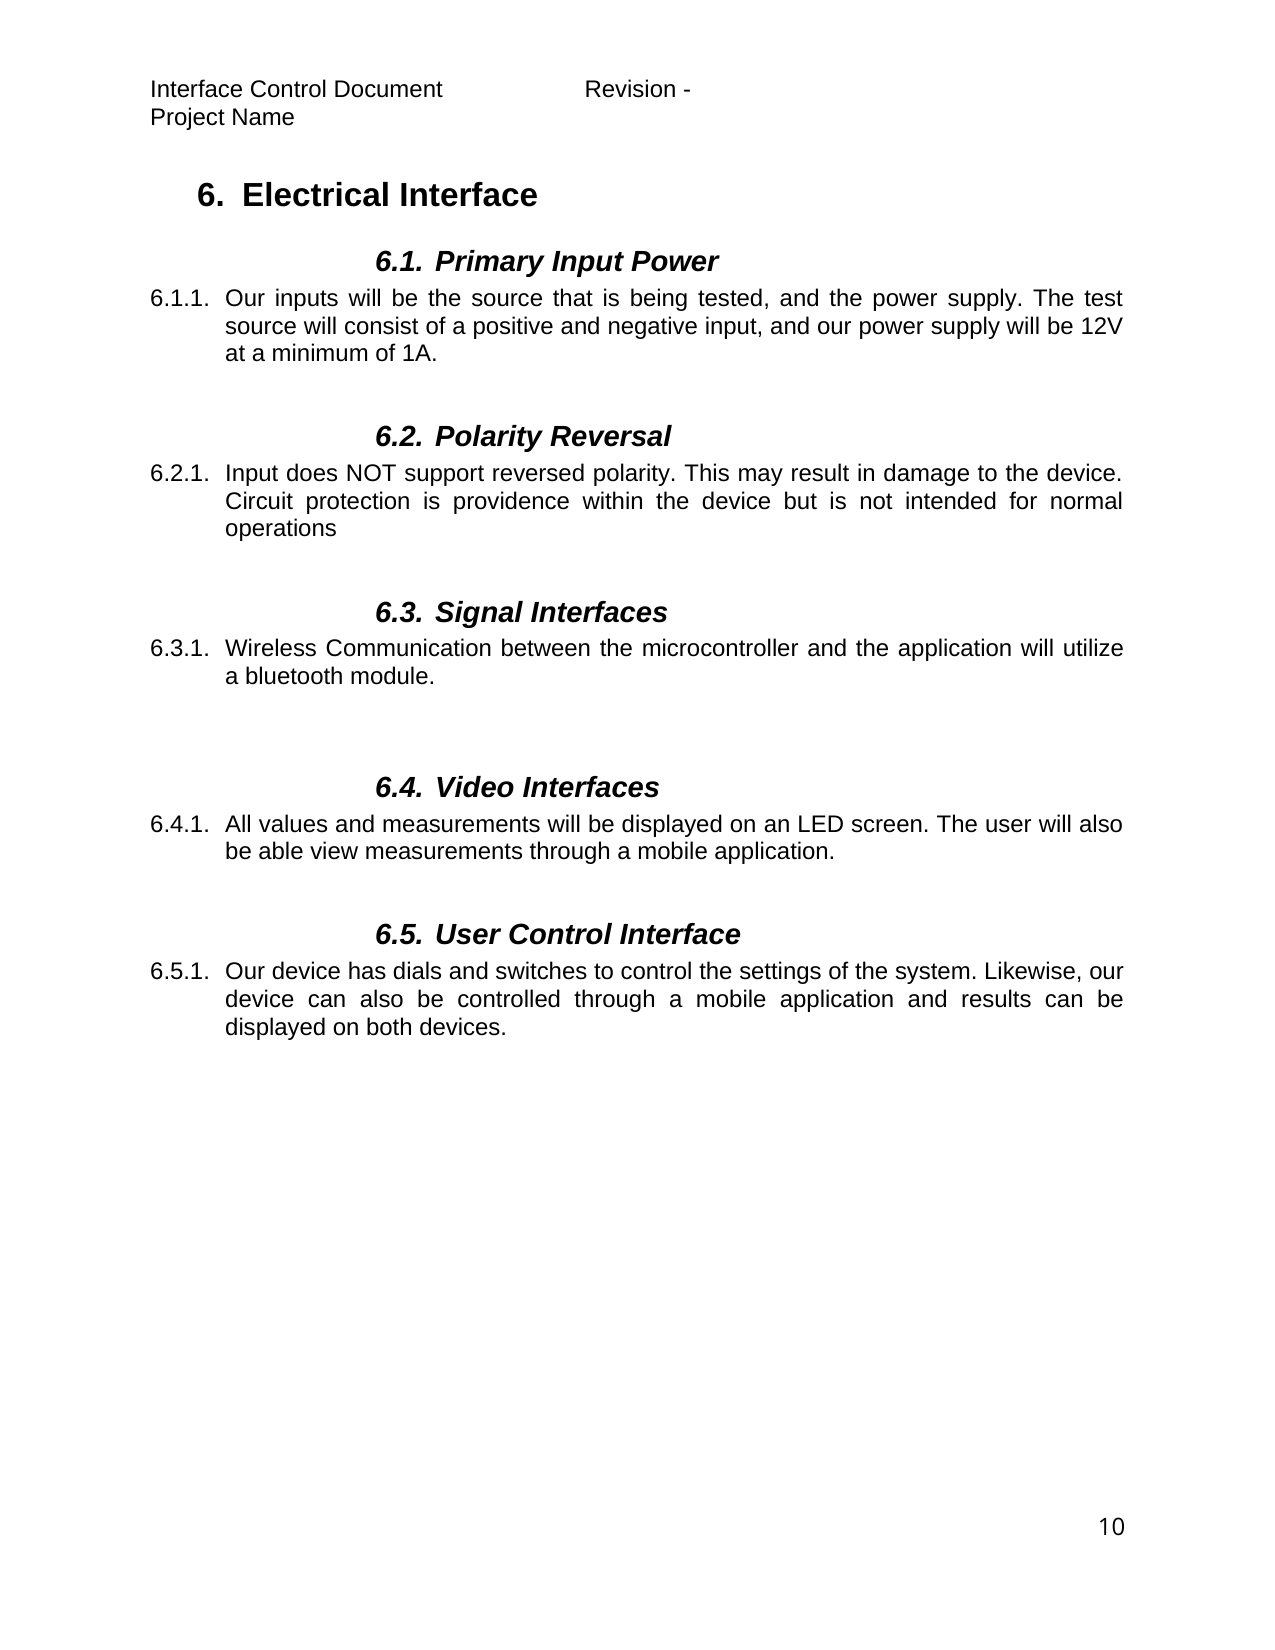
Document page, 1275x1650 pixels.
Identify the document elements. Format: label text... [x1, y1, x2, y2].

subtitle Primary Input Power [375, 244, 1125, 278]
subtitle User Control Interface [375, 917, 1125, 951]
list Wireless Communication between the microcontroller and the application will utilize a bluetooth module. [150, 634, 1125, 689]
list All values and measurements will be displayed on an LED screen. The user will also be able view measurements through a mobile application. [150, 809, 1125, 865]
subtitle Electrical Interface [197, 175, 1125, 213]
list Input does NOT support reversed polarity. This may result in damage to the device. Circuit protection is providence within the device but is not intended for normal operations [150, 459, 1125, 542]
list Our device has dials and switches to control the settings of the system. Likewise, our device can also be controlled through a mobile application and results can be displayed on both devices. [150, 957, 1125, 1040]
subtitle Video Interfaces [375, 770, 1125, 803]
subtitle Signal Interfaces [375, 594, 1125, 628]
list Our inputs will be the source that is being tested, and the power supply. The test source will consist of a positive and negative input, and our power supply will be 12V at a minimum of 1A. [150, 284, 1125, 367]
subtitle Polarity Reversal [375, 419, 1125, 453]
